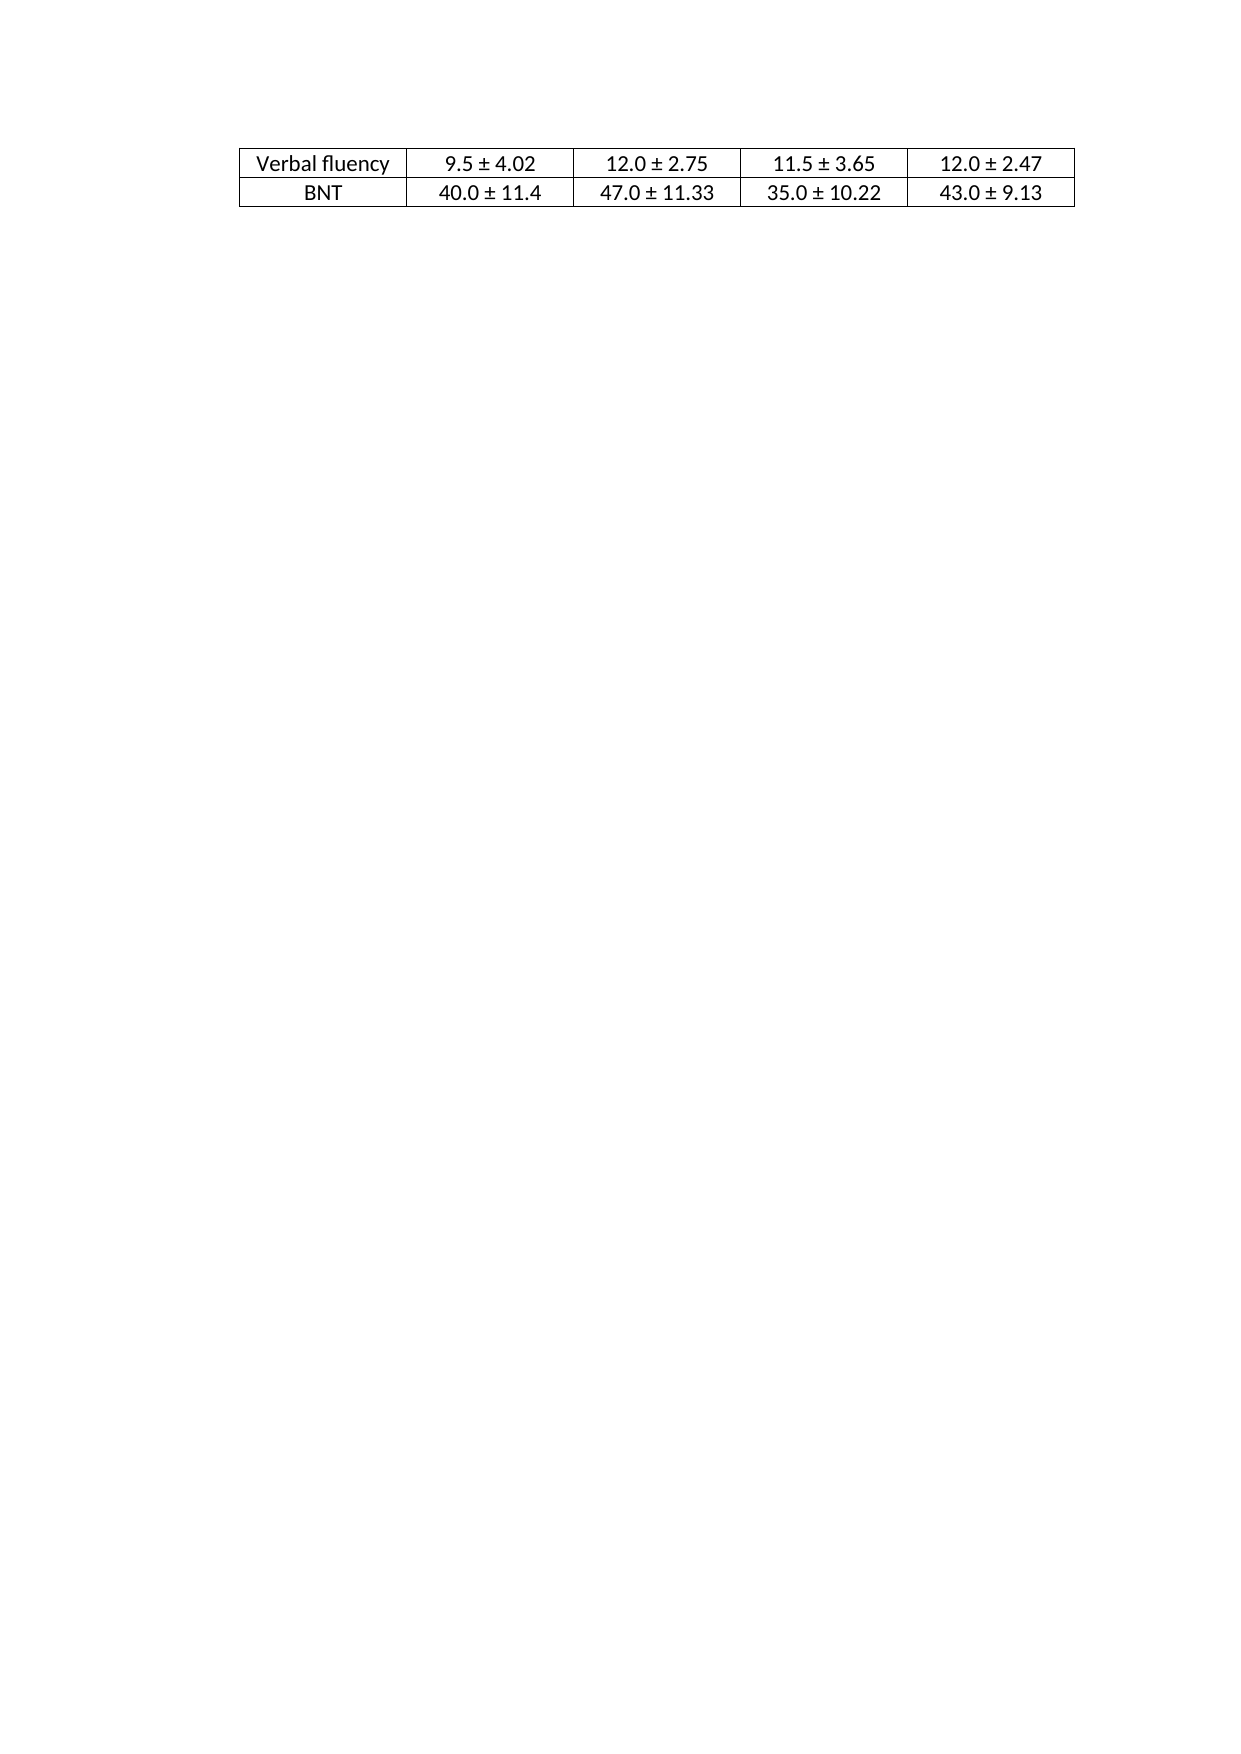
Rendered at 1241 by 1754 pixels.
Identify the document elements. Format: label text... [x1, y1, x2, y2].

table_cell 43.0 ± 9.13 [908, 178, 1074, 206]
table_cell 12.0 ± 2.47 [908, 149, 1074, 177]
table_cell BNT [240, 178, 406, 206]
table_cell 47.0 ± 11.33 [574, 178, 740, 206]
table_cell 35.0 ± 10.22 [741, 178, 907, 206]
table_cell 9.5 ± 4.02 [407, 149, 573, 177]
table_cell 40.0 ± 11.4 [407, 178, 573, 206]
table_cell 12.0 ± 2.75 [574, 149, 740, 177]
table_cell Verbal fluency [240, 149, 406, 177]
table_cell 11.5 ± 3.65 [741, 149, 907, 177]
